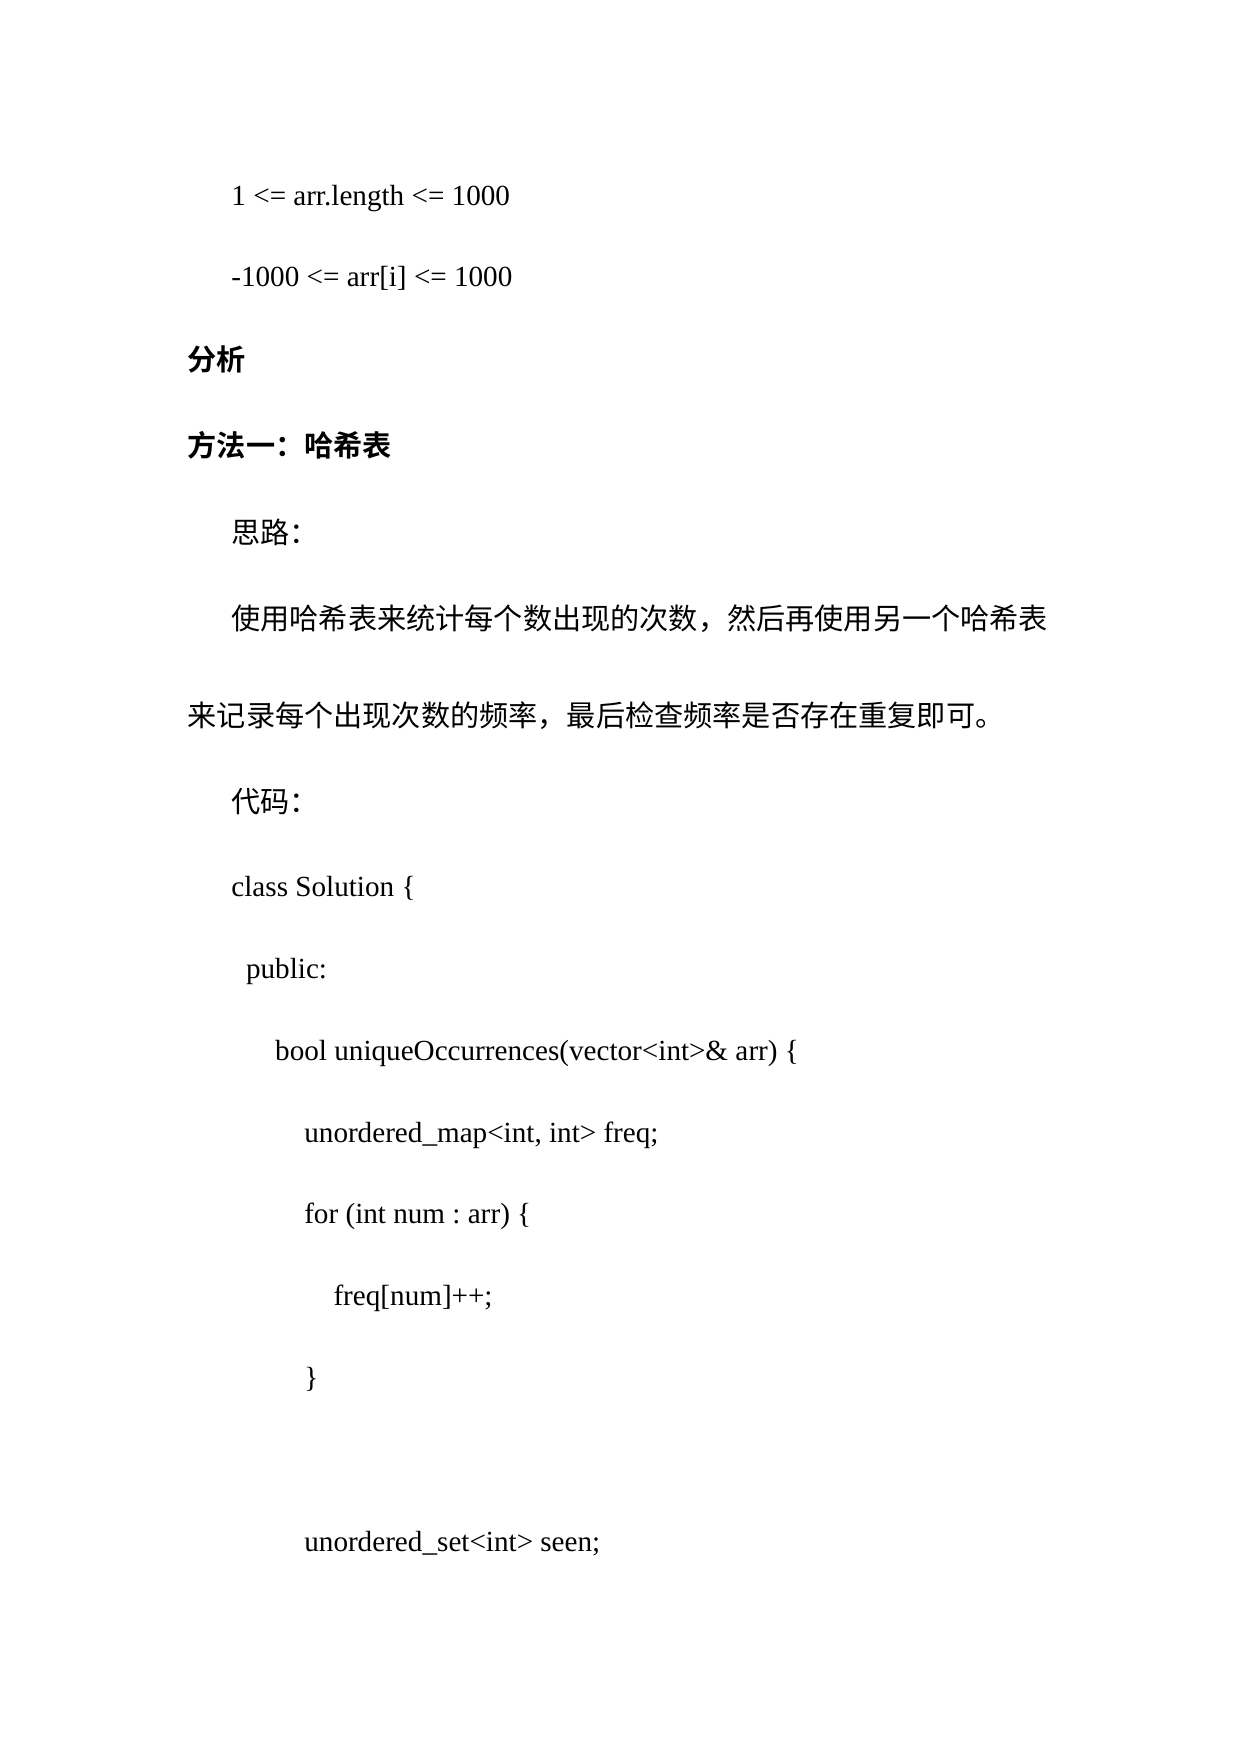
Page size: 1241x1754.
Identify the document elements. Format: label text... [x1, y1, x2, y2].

text bool uniqueOccurrences(vector<int>& arr) { [246, 1017, 1053, 1082]
text unordered_map<int, int> freq; [246, 1099, 1053, 1164]
text } [246, 1344, 1053, 1409]
subtitle 方法一：哈希表 [187, 412, 1053, 477]
text 1 <= arr.length <= 1000 [231, 162, 1053, 227]
text class Solution { [187, 854, 1053, 919]
subtitle 分析 [187, 326, 1053, 391]
text public: [246, 936, 1053, 1001]
text for (int num : arr) { [246, 1181, 1053, 1246]
text -1000 <= arr[i] <= 1000 [231, 244, 1053, 309]
text freq[num]++; [246, 1263, 1053, 1328]
text 使用哈希表来统计每个数出现的次数，然后再使用另一个哈希表来记录每个出现次数的频率，最后检查频率是否存在重复即可。 [187, 584, 1053, 746]
text unordered_set<int> seen; [246, 1508, 1053, 1573]
text 代码： [187, 768, 1053, 833]
text 思路： [187, 498, 1053, 563]
